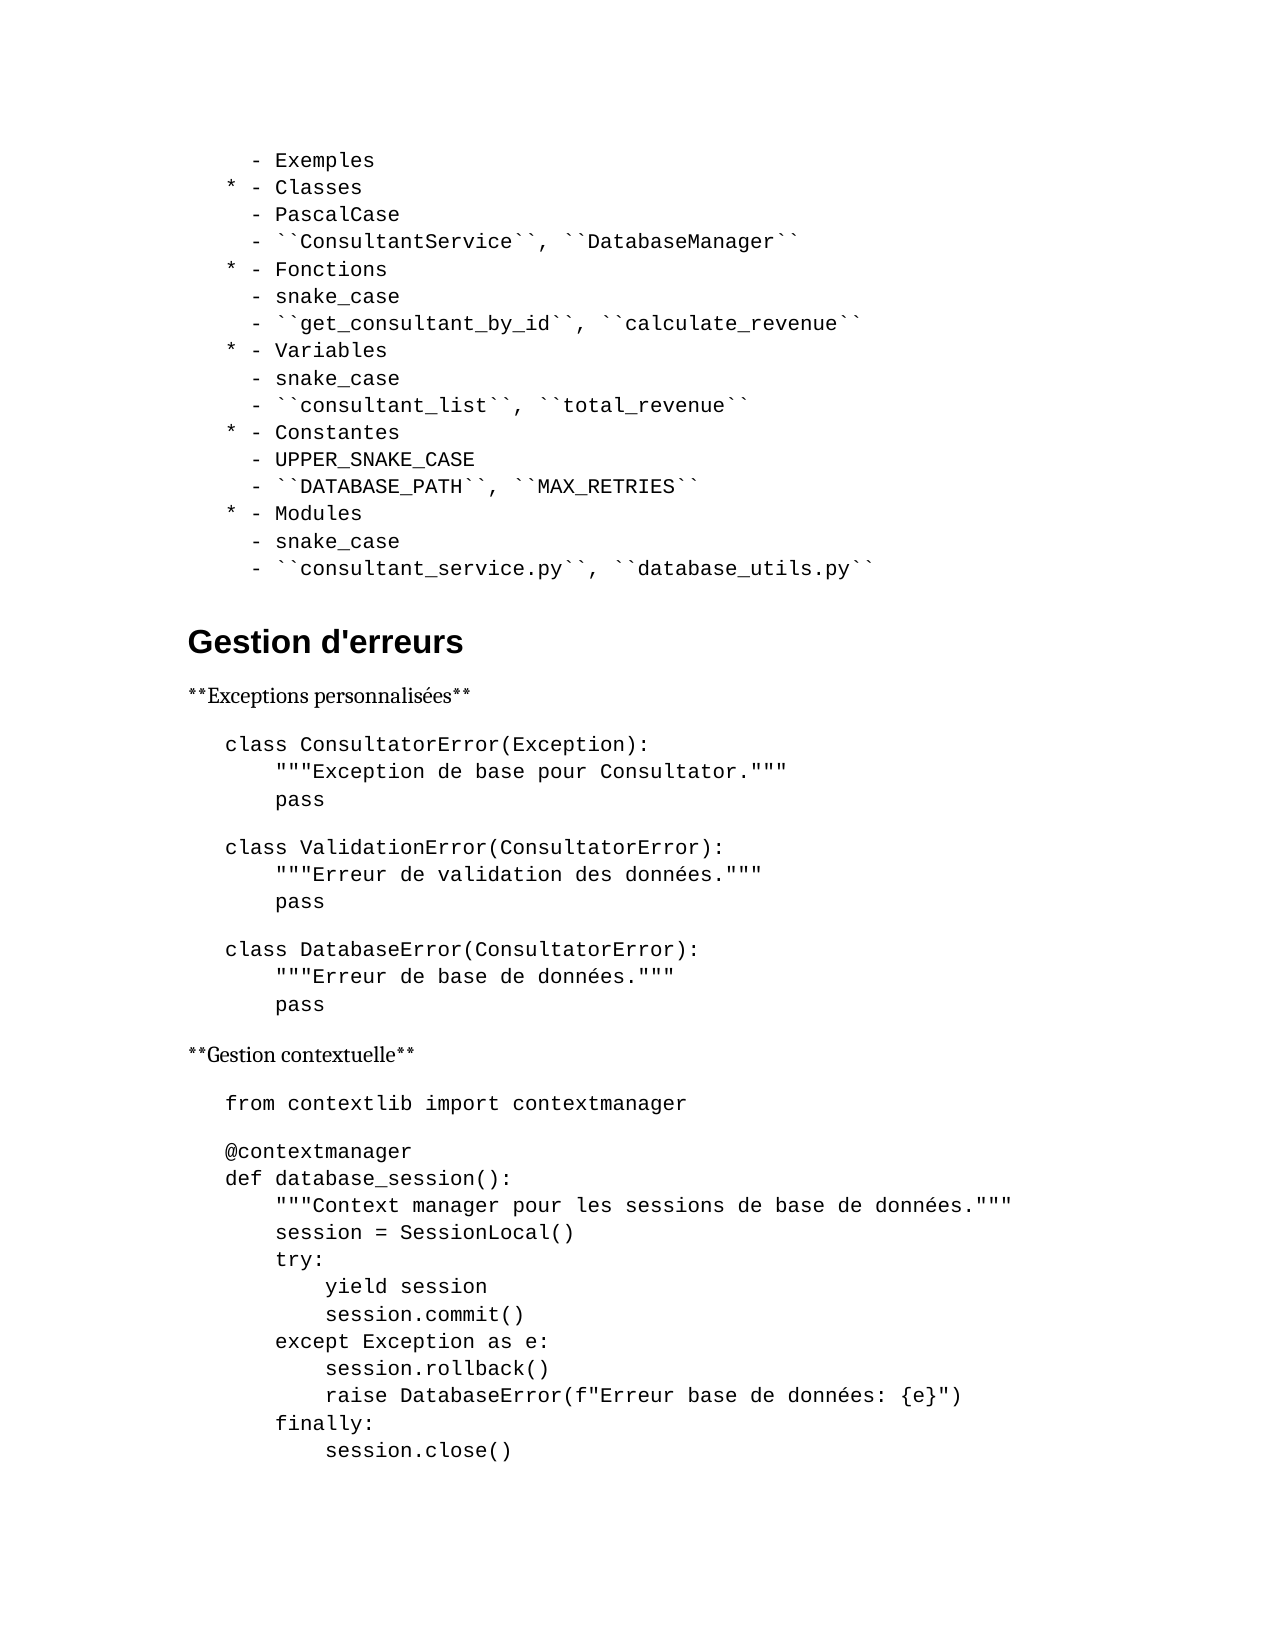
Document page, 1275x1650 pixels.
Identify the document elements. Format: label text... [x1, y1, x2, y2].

text from contextlib import contextmanager [225, 1093, 1087, 1116]
text class ConsultatorError(Exception): """Exception de base pour Consultator.""" pass [225, 734, 1087, 812]
text @contextmanager def database_session(): """Context manager pour les sessions de base de données.""" session = SessionLocal() try: yield session session.commit() except Exception as e: session.rollback() raise DatabaseError(f"Erreur base de données: {e}") finally: session.close() [225, 1141, 1087, 1463]
text **Gestion contextuelle** [187, 1042, 1087, 1068]
text class ValidationError(ConsultatorError): """Erreur de validation des données.""" pass [225, 837, 1087, 915]
text **Exceptions personnalisées** [187, 683, 1087, 710]
text class DatabaseError(ConsultatorError): """Erreur de base de données.""" pass [225, 939, 1087, 1017]
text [225, 150, 1087, 581]
subtitle Gestion d'erreurs [187, 622, 1087, 661]
